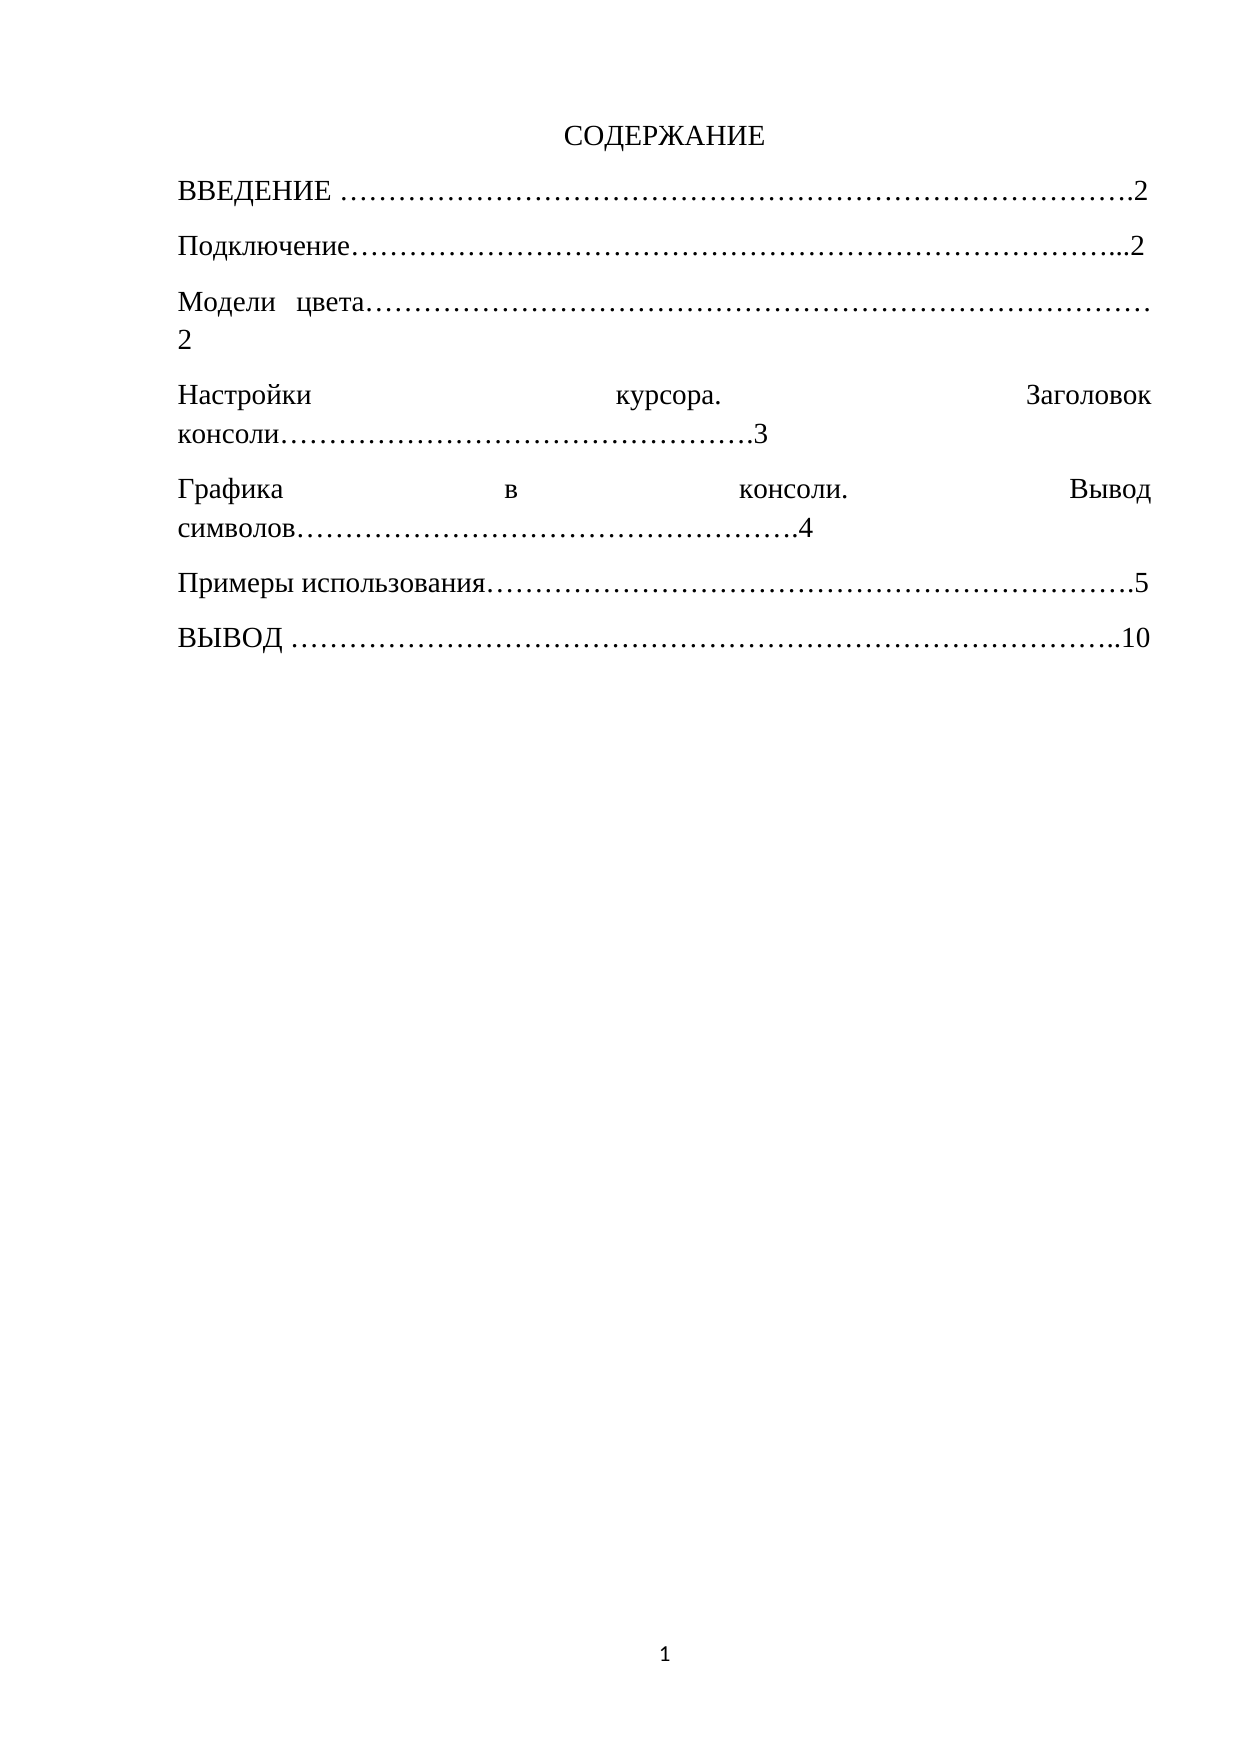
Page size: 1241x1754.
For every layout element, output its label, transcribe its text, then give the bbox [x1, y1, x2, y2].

text ВВЕДЕНИЕ ……………………………………………………………………….2 [177, 173, 1152, 207]
text Настройки курсора. Заголовок консоли………………………………………….3 [177, 377, 1152, 449]
text Примеры использования………………………………………………………….5 [177, 565, 1152, 598]
text Графика в консоли. Вывод символов…………………………………………….4 [177, 471, 1152, 543]
text ВЫВОД …………………………………………………………………………..10 [177, 620, 1152, 654]
text Подключение……………………………………………………………………...2 [177, 228, 1152, 262]
text Модели цвета………………………………………………………………………2 [177, 284, 1152, 356]
text СОДЕРЖАНИЕ [177, 118, 1152, 152]
